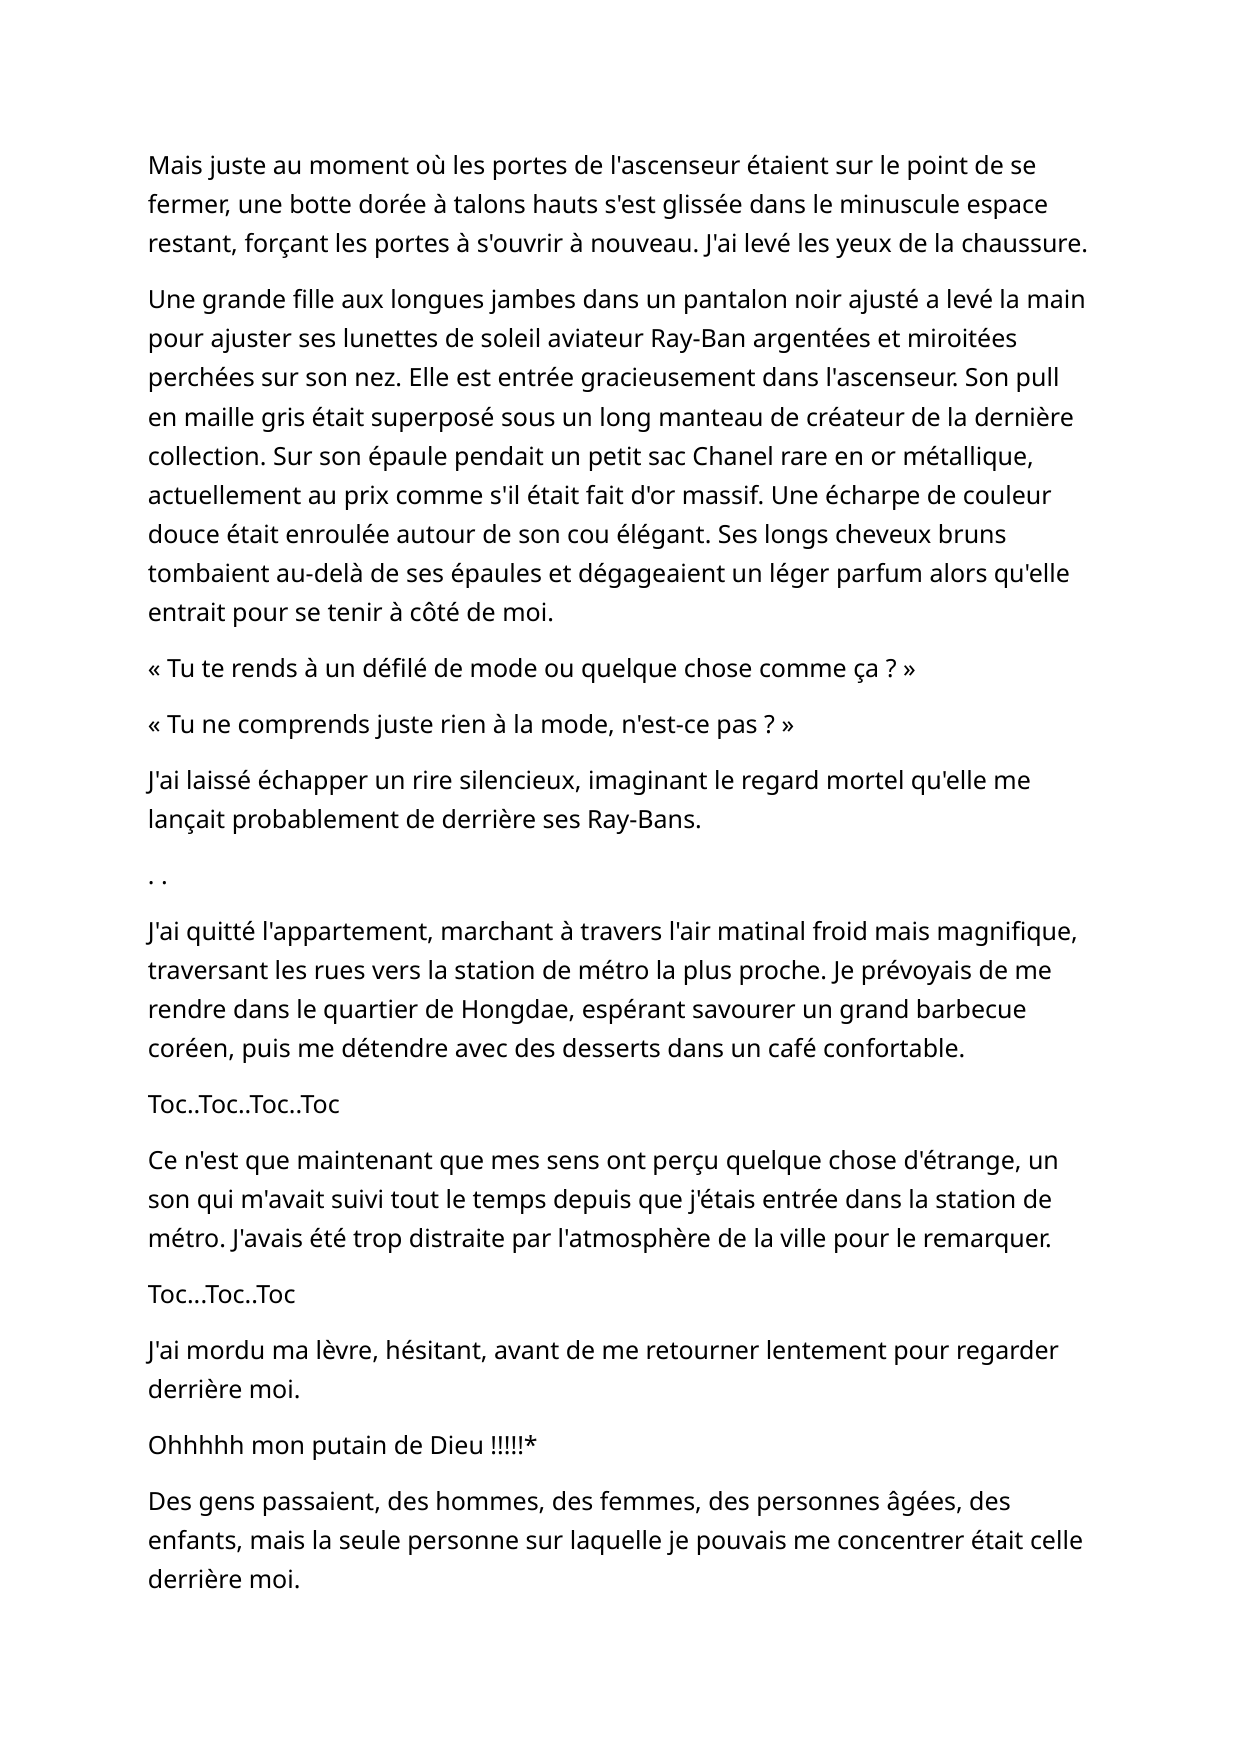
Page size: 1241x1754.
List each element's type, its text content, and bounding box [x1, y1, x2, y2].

text Des gens passaient, des hommes, des femmes, des personnes âgées, des enfants, mais la seule personne sur laquelle je pouvais me concentrer était celle derrière moi. [148, 1483, 1093, 1596]
text J'ai quitté l'appartement, marchant à travers l'air matinal froid mais magnifique, traversant les rues vers la station de métro la plus proche. Je prévoyais de me rendre dans le quartier de Hongdae, espérant savourer un grand barbecue coréen, puis me détendre avec des desserts dans un café confortable. [148, 913, 1093, 1065]
text Toc...Toc..Toc [148, 1277, 1093, 1311]
text « Tu te rends à un défilé de mode ou quelque chose comme ça ? » [148, 651, 1093, 685]
text Une grande fille aux longues jambes dans un pantalon noir ajusté a levé la main pour ajuster ses lunettes de soleil aviateur Ray-Ban argentées et miroitées perchées sur son nez. Elle est entrée gracieusement dans l'ascenseur. Son pull en maille gris était superposé sous un long manteau de créateur de la dernière collection. Sur son épaule pendait un petit sac Chanel rare en or métallique, actuellement au prix comme s'il était fait d'or massif. Une écharpe de couleur douce était enroulée autour de son cou élégant. Ses longs cheveux bruns tombaient au-delà de ses épaules et dégageaient un léger parfum alors qu'elle entrait pour se tenir à côté de moi. [148, 282, 1093, 629]
text « Tu ne comprends juste rien à la mode, n'est-ce pas ? » [148, 707, 1093, 741]
text J'ai mordu ma lèvre, hésitant, avant de me retourner lentement pour regarder derrière moi. [148, 1333, 1093, 1406]
text J'ai laissé échapper un rire silencieux, imaginant le regard mortel qu'elle me lançait probablement de derrière ses Ray-Bans. [148, 763, 1093, 836]
text Mais juste au moment où les portes de l'ascenseur étaient sur le point de se fermer, une botte dorée à talons hauts s'est glissée dans le minuscule espace restant, forçant les portes à s'ouvrir à nouveau. J'ai levé les yeux de la chaussure. [148, 148, 1093, 260]
text Ce n'est que maintenant que mes sens ont perçu quelque chose d'étrange, un son qui m'avait suivi tout le temps depuis que j'étais entrée dans la station de métro. J'avais été trop distraite par l'atmosphère de la ville pour le remarquer. [148, 1143, 1093, 1255]
text Toc..Toc..Toc..Toc [148, 1087, 1093, 1121]
text Ohhhhh mon putain de Dieu !!!!!* [148, 1428, 1093, 1462]
text . . [148, 858, 1093, 892]
